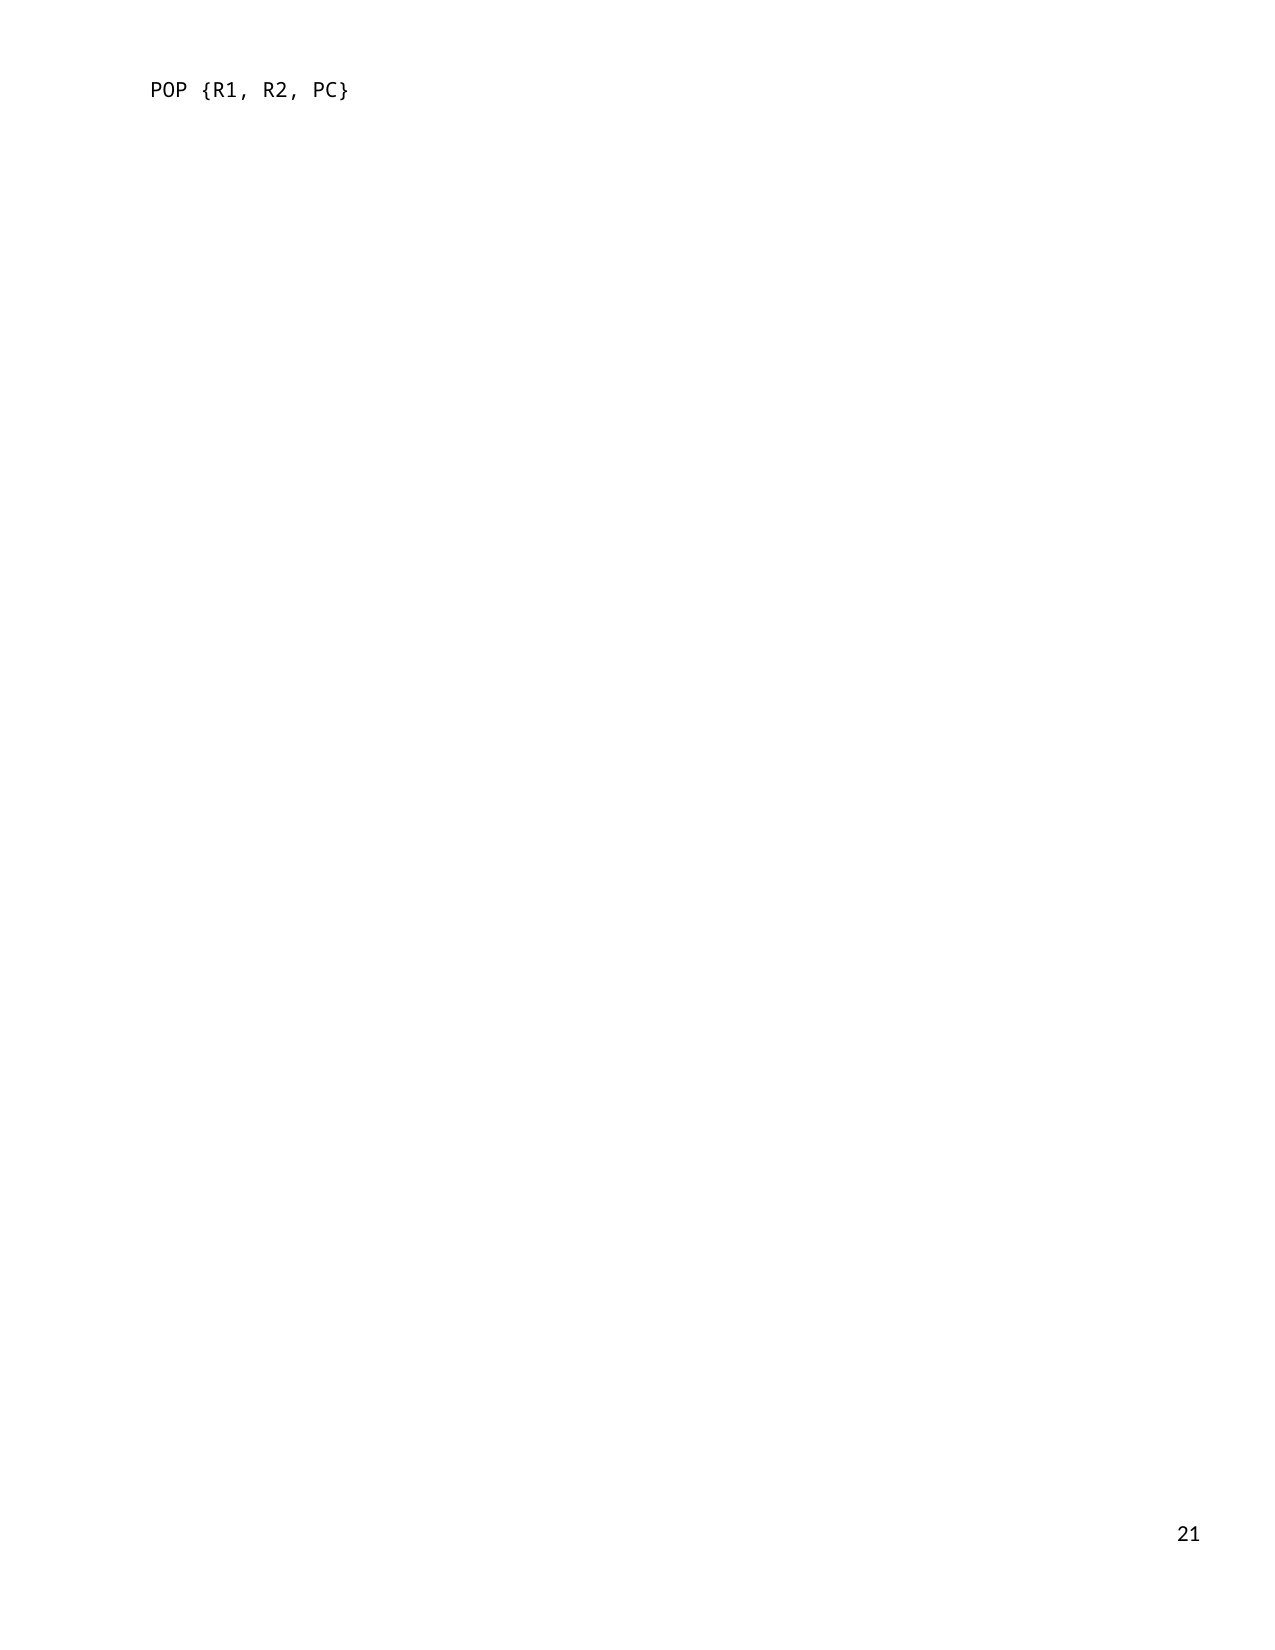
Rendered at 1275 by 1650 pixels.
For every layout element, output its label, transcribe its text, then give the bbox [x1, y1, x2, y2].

text POP {R1, R2, PC} [75, 75, 1200, 103]
